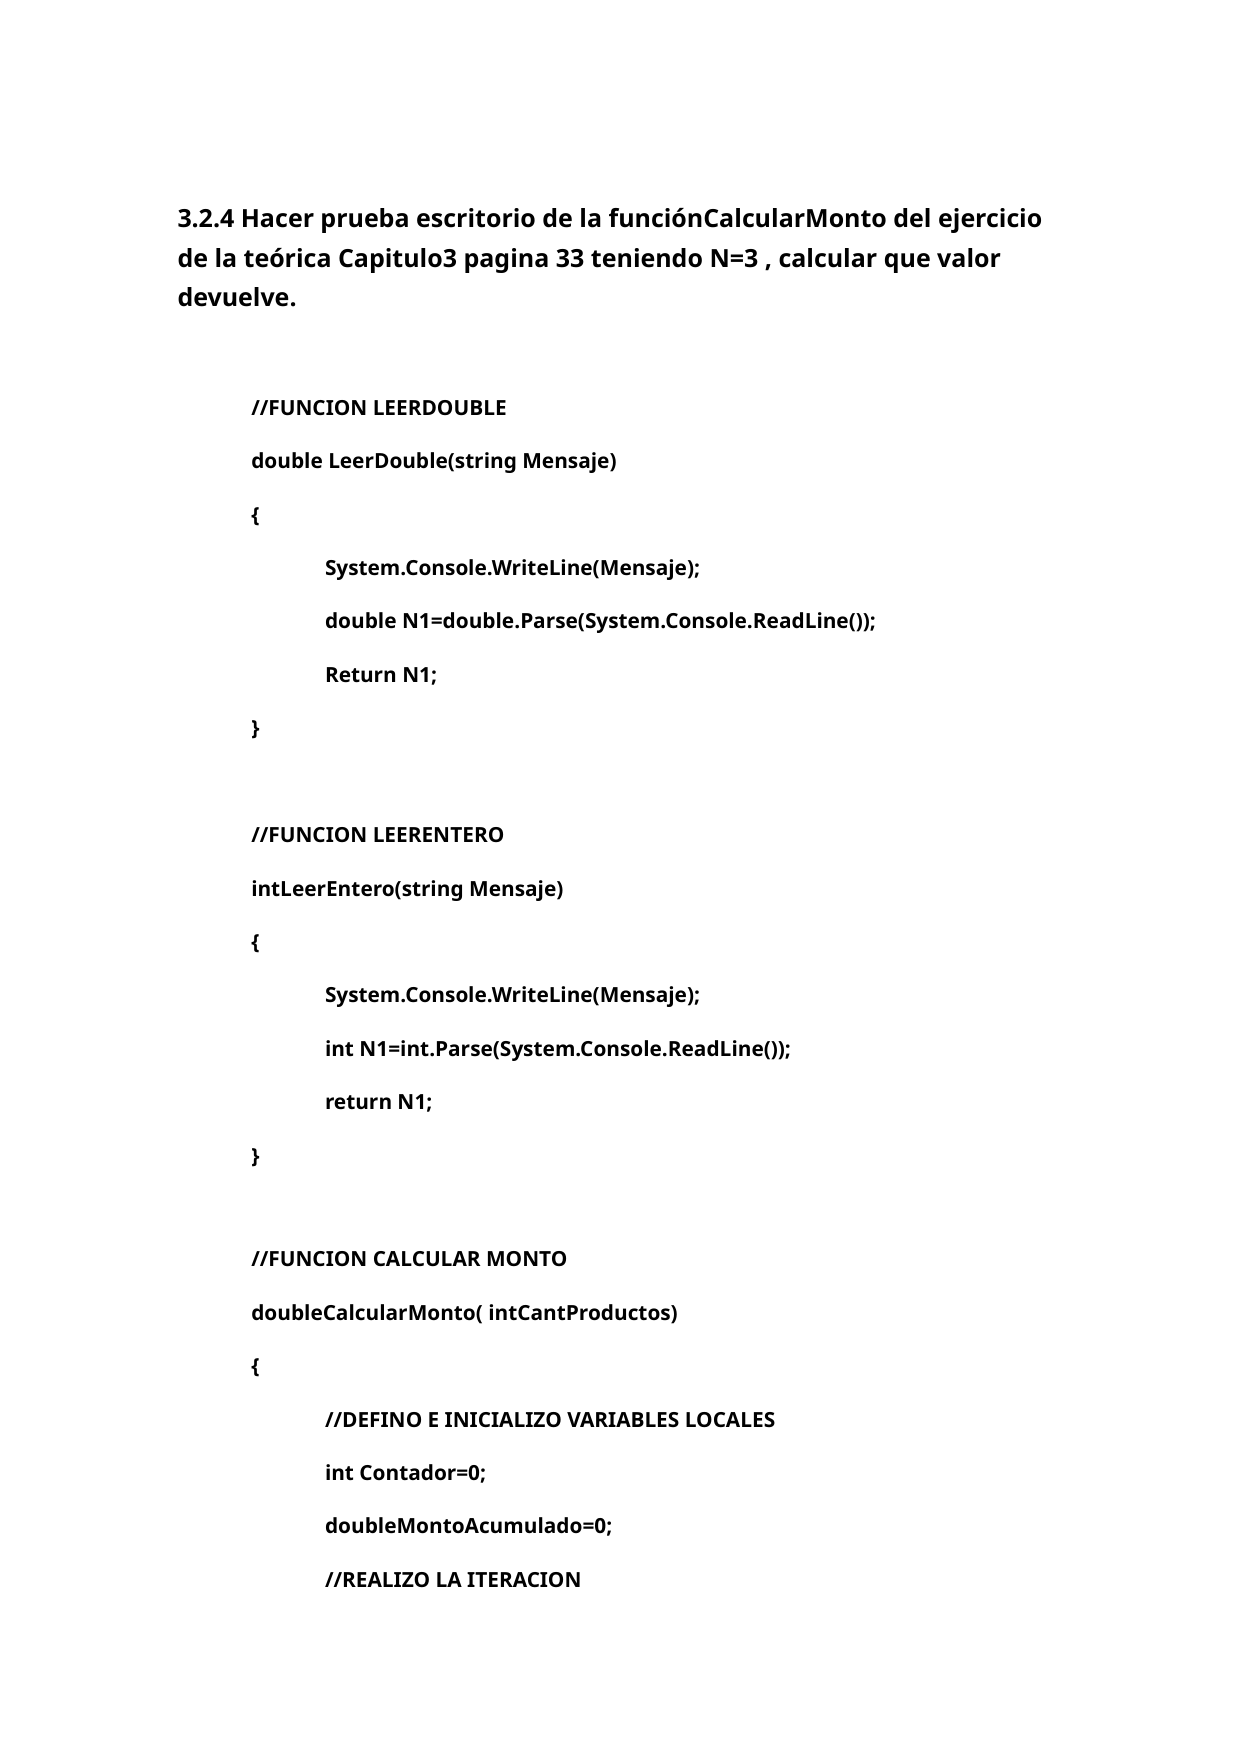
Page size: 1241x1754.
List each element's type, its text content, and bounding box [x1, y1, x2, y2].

text //DEFINO E INICIALIZO VARIABLES LOCALES [251, 1405, 1063, 1433]
text 3.2.4 Hacer prueba escritorio de la funciónCalcularMonto del ejercicio de la teórica Capitulo3 pagina 33 teniendo N=3 , calcular que valor devuelve. [177, 201, 1063, 313]
text double N1=double.Parse(System.Console.ReadLine()); [251, 607, 1063, 635]
text //FUNCION LEERDOUBLE [251, 393, 1063, 421]
text { [251, 500, 1063, 528]
text System.Console.WriteLine(Mensaje); [251, 981, 1063, 1009]
text int N1=int.Parse(System.Console.ReadLine()); [251, 1034, 1063, 1062]
text doubleCalcularMonto( intCantProductos) [251, 1298, 1063, 1326]
text return N1; [251, 1087, 1063, 1116]
text Return N1; [251, 660, 1063, 688]
text { [251, 1351, 1063, 1380]
text { [251, 927, 1063, 956]
text int Contador=0; [251, 1458, 1063, 1487]
text System.Console.WriteLine(Mensaje); [251, 553, 1063, 582]
text double LeerDouble(string Mensaje) [251, 446, 1063, 475]
text intLeerEntero(string Mensaje) [251, 874, 1063, 902]
text } [251, 713, 1063, 742]
text //REALIZO LA ITERACION [251, 1565, 1063, 1593]
text //FUNCION LEERENTERO [251, 820, 1063, 849]
text //FUNCION CALCULAR MONTO [251, 1244, 1063, 1273]
text } [251, 1141, 1063, 1169]
text doubleMontoAcumulado=0; [251, 1512, 1063, 1540]
